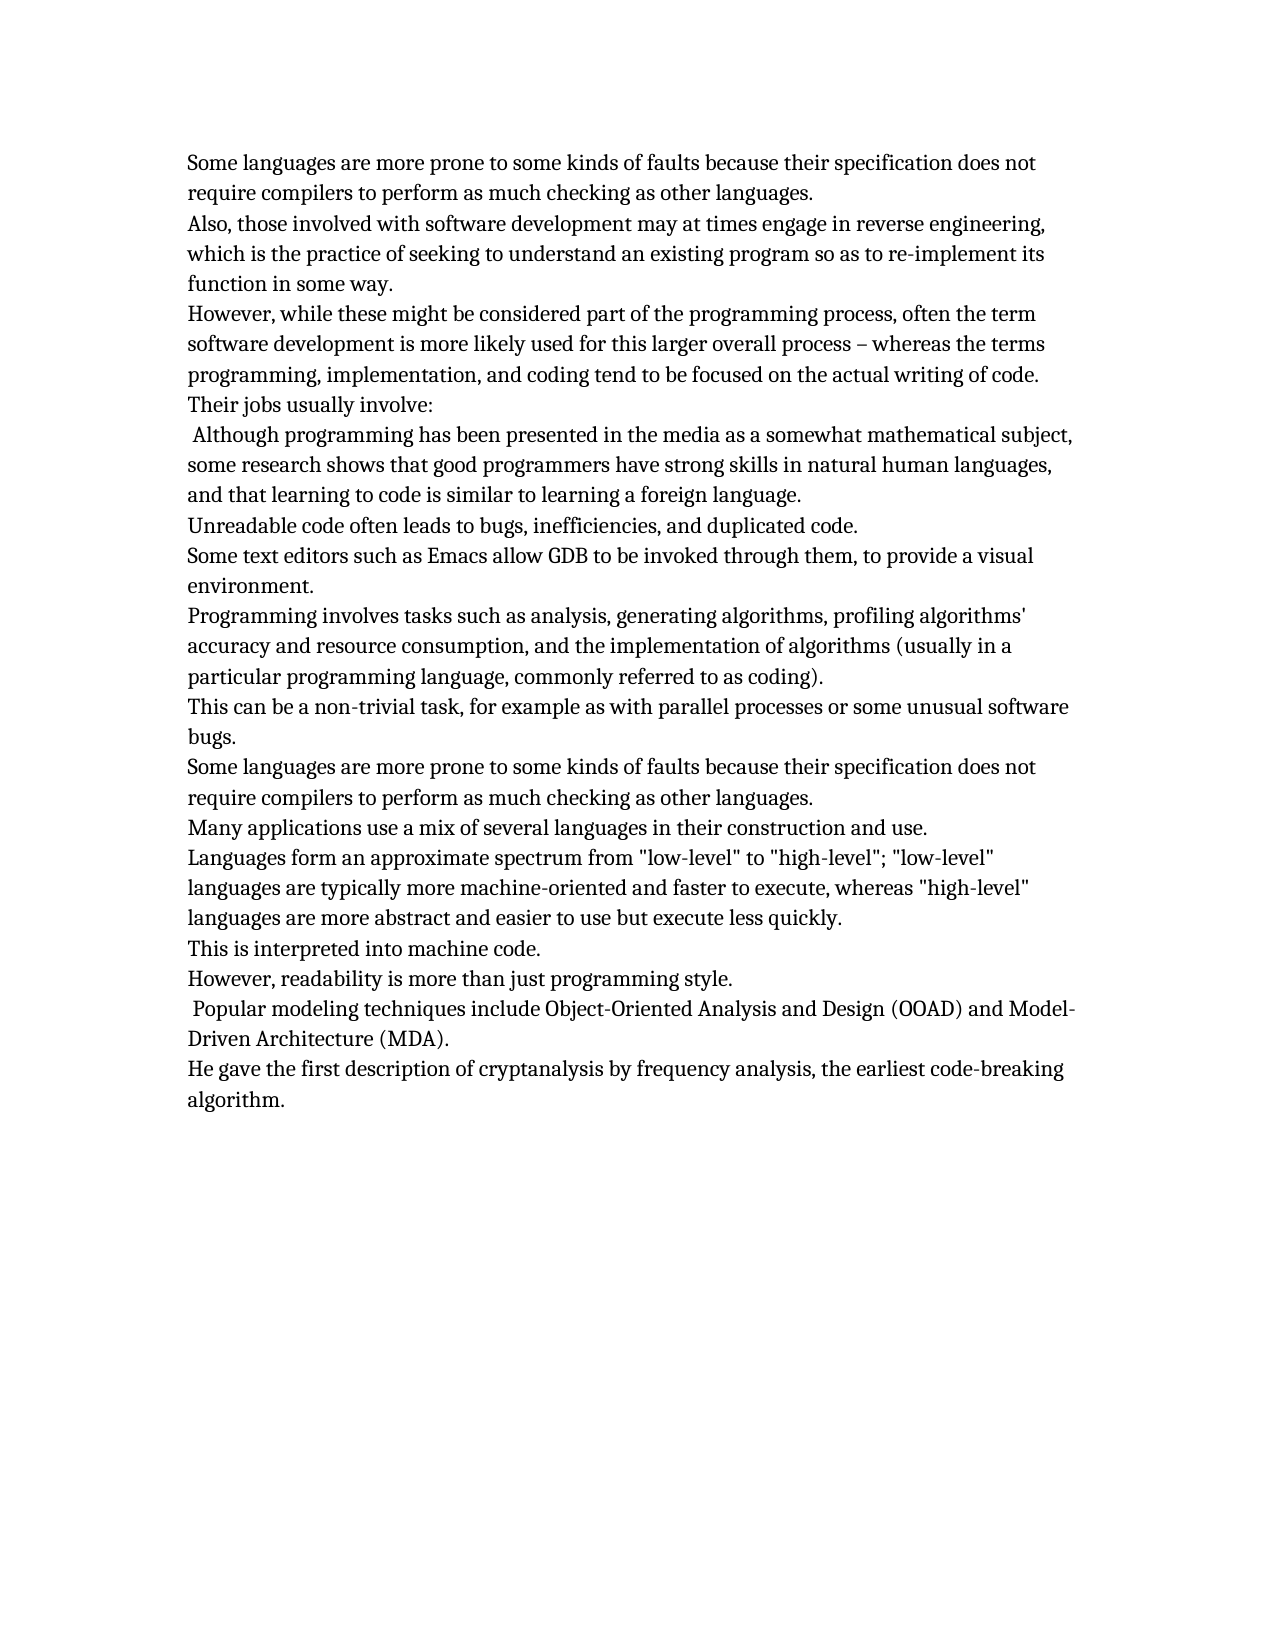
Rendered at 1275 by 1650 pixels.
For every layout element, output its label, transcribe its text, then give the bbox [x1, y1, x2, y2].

text Some languages are more prone to some kinds of faults because their specification does not require compilers to perform as much checking as other languages. Also, those involved with software development may at times engage in reverse engineering, which is the practice of seeking to understand an existing program so as to re-implement its function in some way. However, while these might be considered part of the programming process, often the term software development is more likely used for this larger overall process – whereas the terms programming, implementation, and coding tend to be focused on the actual writing of code. Their jobs usually involve: Although programming has been presented in the media as a somewhat mathematical subject, some research shows that good programmers have strong skills in natural human languages, and that learning to code is similar to learning a foreign language. Unreadable code often leads to bugs, inefficiencies, and duplicated code. Some text editors such as Emacs allow GDB to be invoked through them, to provide a visual environment. Programming involves tasks such as analysis, generating algorithms, profiling algorithms' accuracy and resource consumption, and the implementation of algorithms (usually in a particular programming language, commonly referred to as coding). This can be a non-trivial task, for example as with parallel processes or some unusual software bugs. Some languages are more prone to some kinds of faults because their specification does not require compilers to perform as much checking as other languages. Many applications use a mix of several languages in their construction and use. Languages form an approximate spectrum from "low-level" to "high-level"; "low-level" languages are typically more machine-oriented and faster to execute, whereas "high-level" languages are more abstract and easier to use but execute less quickly. This is interpreted into machine code. However, readability is more than just programming style. Popular modeling techniques include Object-Oriented Analysis and Design (OOAD) and Model-Driven Architecture (MDA). He gave the first description of cryptanalysis by frequency analysis, the earliest code-breaking algorithm. [187, 150, 1087, 1113]
